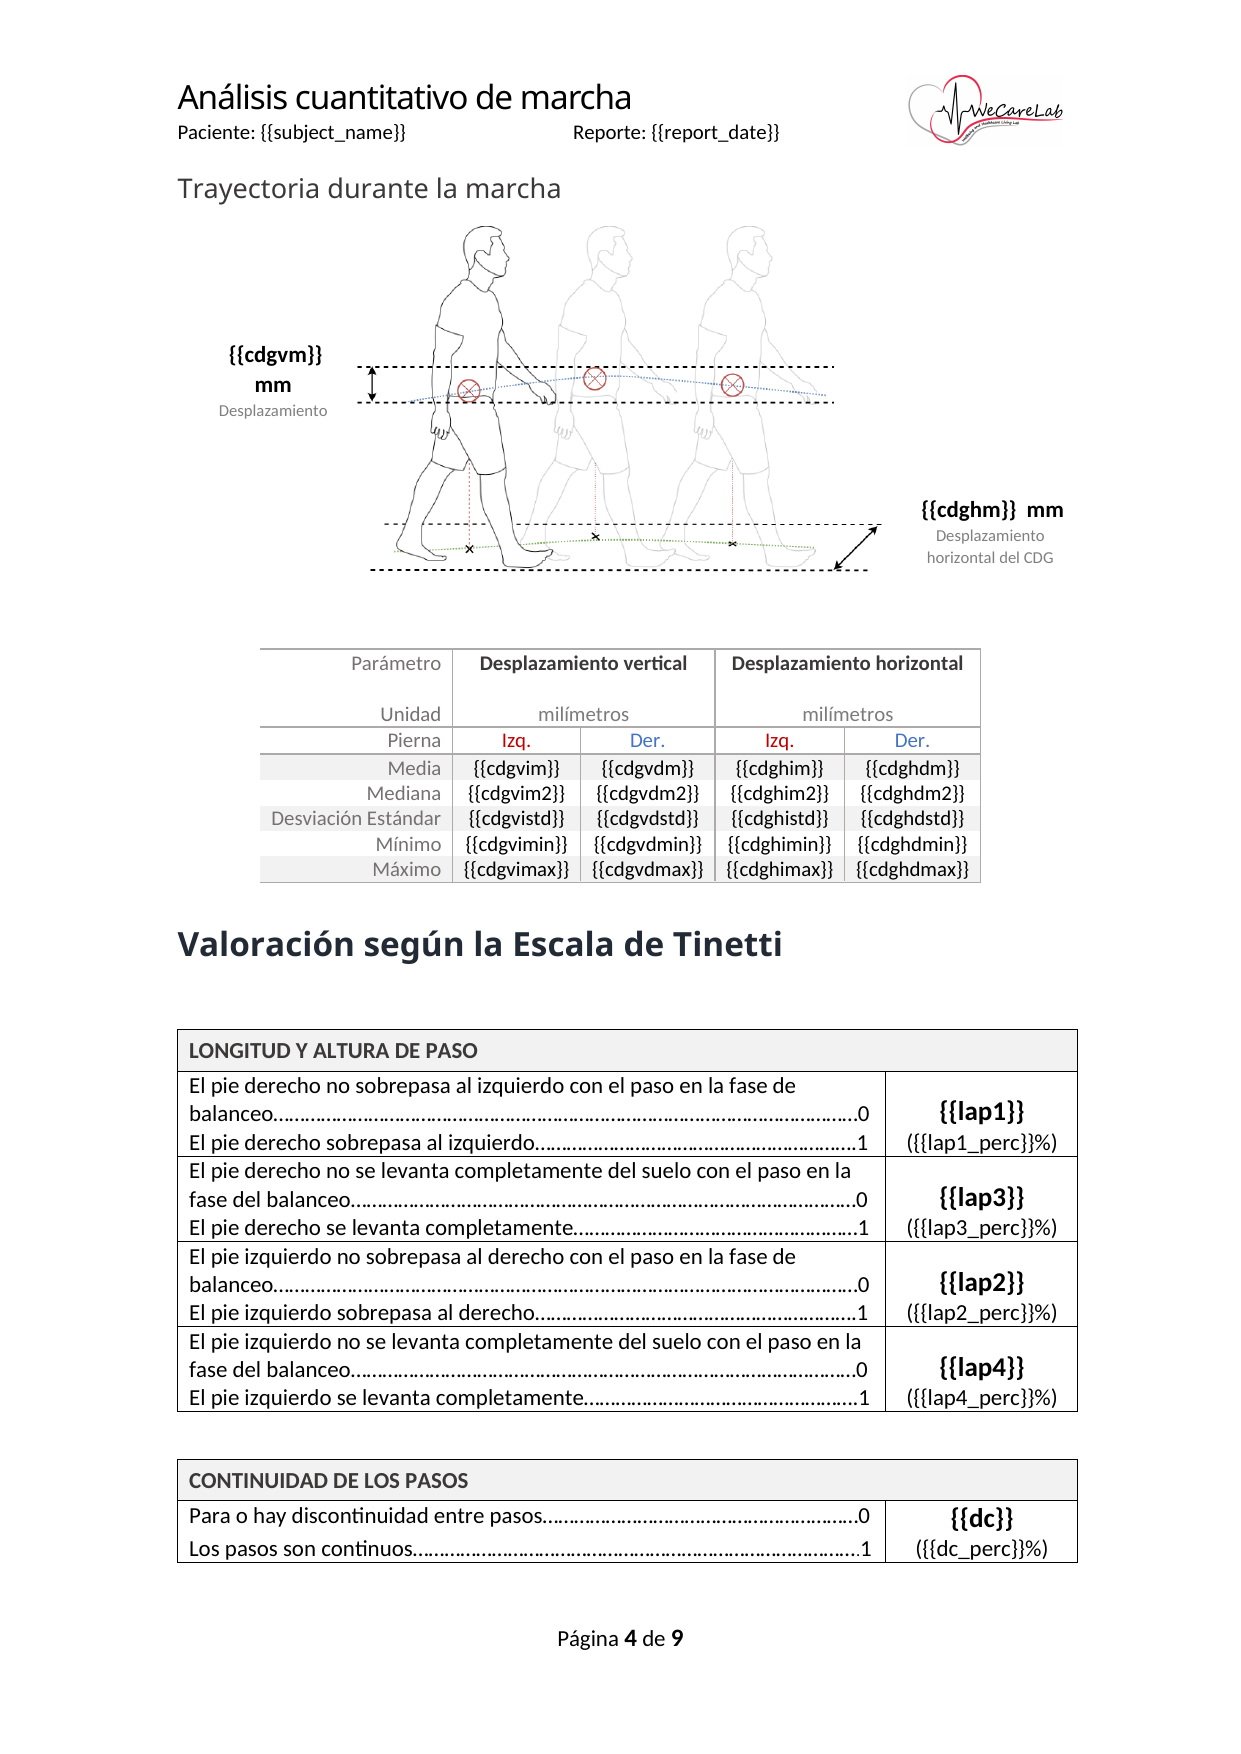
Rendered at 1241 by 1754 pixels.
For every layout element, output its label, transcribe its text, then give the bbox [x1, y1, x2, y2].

table_cell {{dc}} [886, 1501, 1077, 1534]
table_cell {{lap3}} [886, 1157, 1077, 1213]
table_cell El pie izquierdo no sobrepasa al derecho con el paso en la fase de balanceo…………………………………………………………………………………………………0 [178, 1242, 885, 1298]
table_cell {{cdgvdstd}} [581, 806, 714, 831]
table_cell {{cdgvistd}} [453, 806, 580, 831]
table_cell {{cdgvimin}} [453, 831, 580, 856]
table_cell {{cdgvdm2}} [581, 780, 714, 806]
table_cell ({{lap4_perc}}%) [886, 1383, 1077, 1411]
table_cell El pie izquierdo no se levanta completamente del suelo con el paso en la fase del balanceo……………………………………………………………………………………0 [178, 1327, 885, 1383]
table_cell El pie derecho sobrepasa al izquierdo…………………………………………………….1 [178, 1128, 885, 1156]
table_cell El pie derecho no sobrepasa al izquierdo con el paso en la fase de balanceo…………………………………………………………………………………………………0 [178, 1072, 885, 1128]
table_cell {{cdghim}} [716, 755, 844, 780]
table_cell {{cdgvim}} [453, 755, 580, 780]
table_cell {{cdgvim2}} [453, 780, 580, 806]
table_cell {{lap1}} [886, 1072, 1077, 1128]
table_cell ({{lap1_perc}}%) [886, 1128, 1077, 1156]
table_cell {{cdghdstd}} [845, 806, 980, 831]
picture [907, 75, 1063, 147]
table_cell Para o hay discontinuidad entre pasos……………………………………………………0 [178, 1501, 885, 1534]
table_cell Los pasos son continuos………………………………………………………………………….1 [178, 1534, 885, 1562]
table_header Parámetro [260, 650, 452, 701]
table_cell ({{lap2_perc}}%) [886, 1298, 1077, 1326]
text Trayectoria durante la marcha [177, 170, 1063, 207]
table_cell {{lap4}} [886, 1327, 1077, 1383]
picture [356, 226, 884, 577]
table_cell {{cdghdm2}} [845, 780, 980, 806]
table_header CONTINUIDAD DE LOS PASOS [178, 1460, 1077, 1500]
table_cell {{cdghistd}} [716, 806, 844, 831]
table_header Desplazamiento horizontal [716, 650, 980, 701]
table_cell Unidad [260, 701, 452, 726]
table_cell {{cdgvdmax}} [581, 856, 715, 882]
table_cell El pie derecho se levanta completamente………………………………………………1 [178, 1213, 885, 1241]
table_cell milímetros [453, 701, 714, 726]
table_cell Mediana [260, 780, 452, 806]
table_cell ({{dc_perc}}%) [886, 1534, 1077, 1562]
table_cell El pie izquierdo se levanta completamente…………………………………………….1 [178, 1383, 885, 1411]
table_header LONGITUD Y ALTURA DE PASO [178, 1030, 1077, 1071]
table_cell Máximo [260, 856, 452, 882]
table_cell ({{lap3_perc}}%) [886, 1213, 1077, 1241]
table_cell Der. [581, 728, 714, 753]
subtitle Valoración según la Escala de Tinetti [177, 921, 1063, 966]
table_cell Pierna [260, 728, 452, 753]
table_cell {{cdghimax}} [715, 856, 844, 882]
table_cell El pie izquierdo sobrepasa al derecho…………………………………………………….1 [178, 1298, 885, 1326]
table_cell {{cdghdm}} [845, 755, 980, 780]
table_cell Mínimo [260, 831, 452, 856]
table_cell Media [260, 755, 452, 780]
table_cell {{cdghdmin}} [845, 831, 980, 856]
table_header Desplazamiento vertical [453, 650, 714, 701]
table_cell {{lap2}} [886, 1242, 1077, 1298]
table_cell {{cdgvdmin}} [581, 831, 714, 856]
table_cell {{cdgvdm}} [581, 755, 714, 780]
table_cell {{cdgvimax}} [453, 856, 581, 882]
table_cell Izq. [453, 728, 580, 753]
table_cell {{cdghimin}} [716, 831, 844, 856]
table_cell Der. [845, 728, 980, 753]
table_cell Izq. [716, 728, 844, 753]
table_cell El pie derecho no se levanta completamente del suelo con el paso en la fase del balanceo……………………………………………………………………………………0 [178, 1157, 885, 1213]
table_cell {{cdghim2}} [716, 780, 844, 806]
table_cell {{cdghdmax}} [845, 856, 980, 882]
table_cell Desviación Estándar [260, 806, 452, 831]
table_cell milímetros [716, 701, 980, 726]
